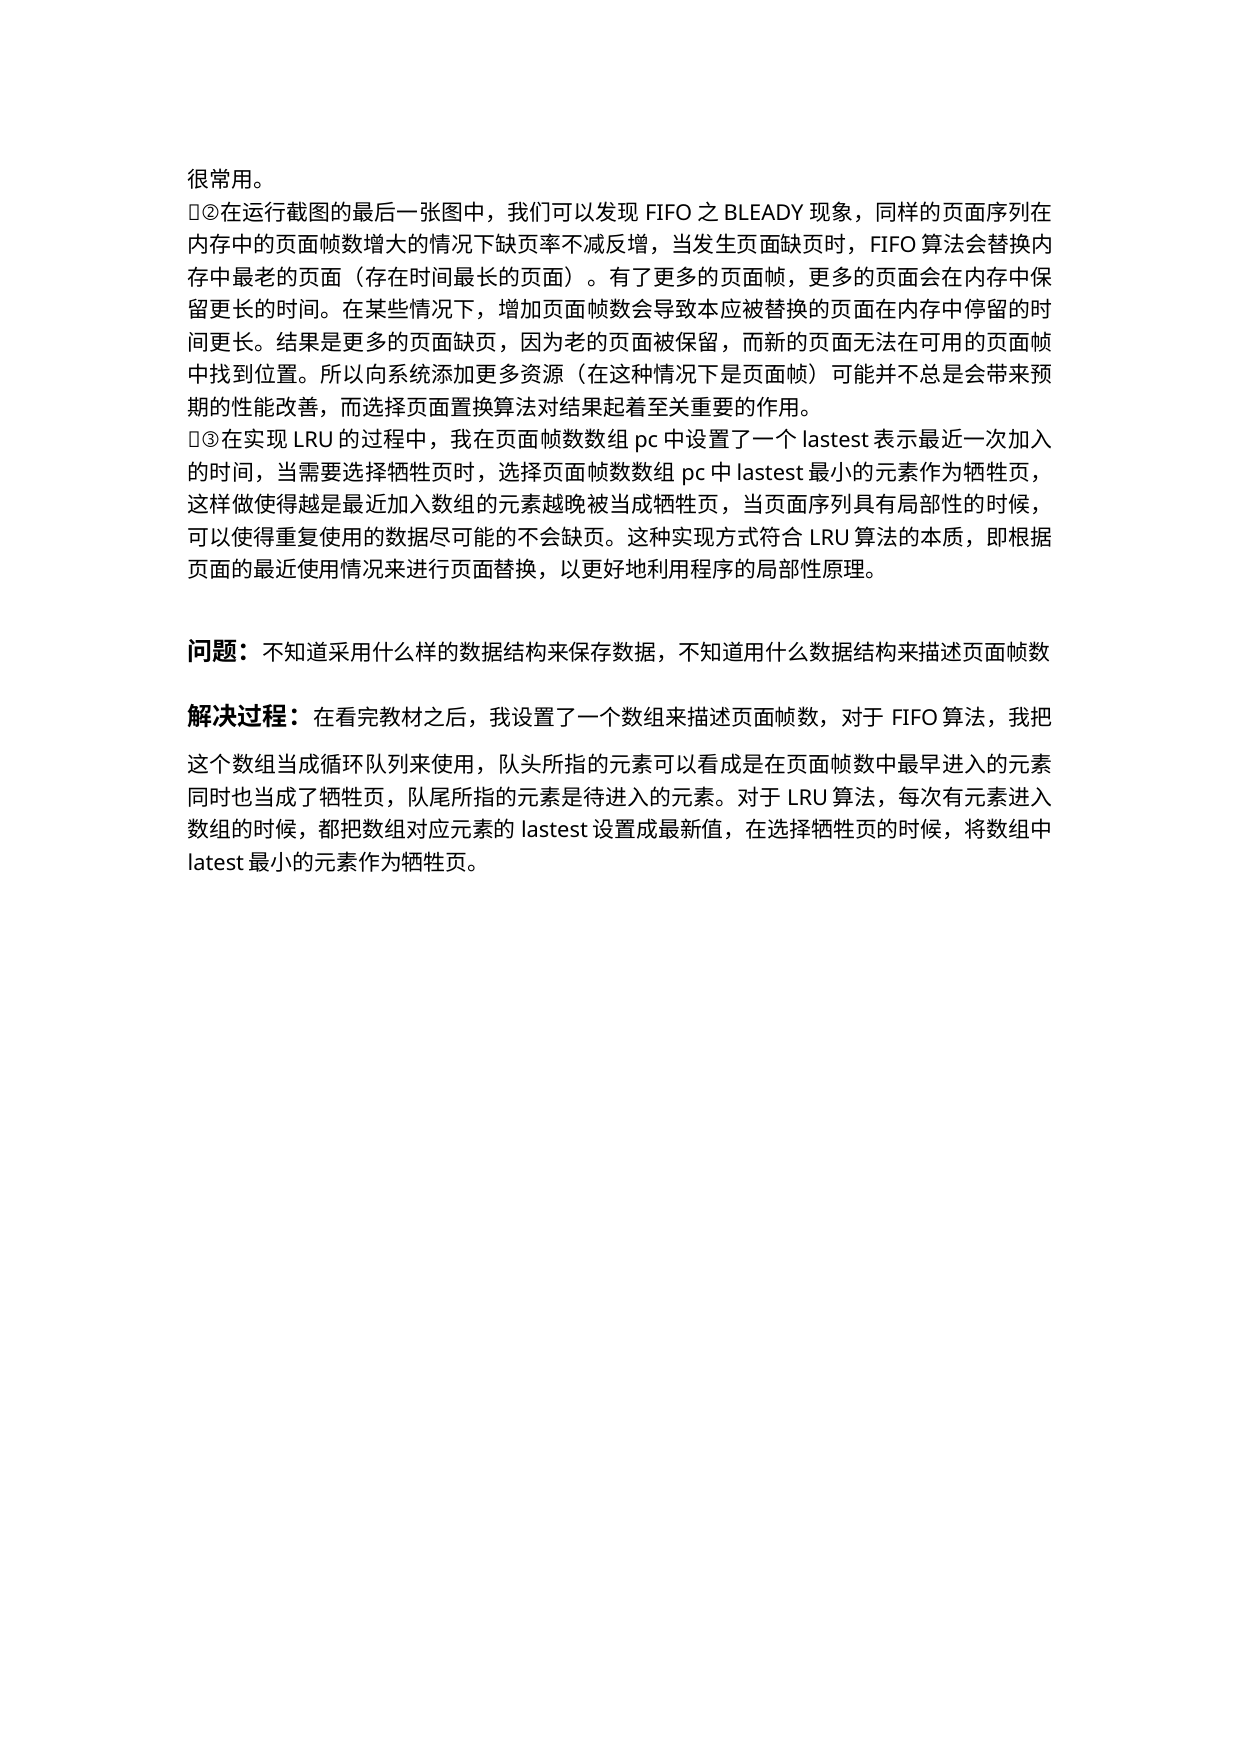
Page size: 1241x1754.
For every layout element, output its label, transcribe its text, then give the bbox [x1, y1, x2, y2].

text 在实现LRU的过程中，我在页面帧数数组pc中设置了一个lastest表示最近一次加入的时间，当需要选择牺牲页时，选择页面帧数数组pc中lastest最小的元素作为牺牲页，这样做使得越是最近加入数组的元素越晚被当成牺牲页，当页面序列具有局部性的时候，可以使得重复使用的数据尽可能的不会缺页。这种实现方式符合LRU算法的本质，即根据页面的最近使用情况来进行页面替换，以更好地利用程序的局部性原理。 [187, 422, 1053, 584]
text 解决过程：在看完教材之后，我设置了一个数组来描述页面帧数，对于FIFO算法，我把这个数组当成循环队列来使用，队头所指的元素可以看成是在页面帧数中最早进入的元素，同时也当成了牺牲页，队尾所指的元素是待进入的元素。对于LRU算法，每次有元素进入数组的时候，都把数组对应元素的lastest设置成最新值，在选择牺牲页的时候，将数组中latest最小的元素作为牺牲页。 [187, 682, 1053, 877]
text 在运行截图的最后一张图中，我们可以发现FIFO之BLEADY 现象，同样的页面序列在内存中的页面帧数增大的情况下缺页率不减反增，当发生页面缺页时，FIFO算法会替换内存中最老的页面（存在时间最长的页面）。有了更多的页面帧，更多的页面会在内存中保留更长的时间。在某些情况下，增加页面帧数会导致本应被替换的页面在内存中停留的时间更长。结果是更多的页面缺页，因为老的页面被保留，而新的页面无法在可用的页面帧中找到位置。所以向系统添加更多资源（在这种情况下是页面帧）可能并不总是会带来预期的性能改善，而选择页面置换算法对结果起着至关重要的作用。 [187, 194, 1053, 422]
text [187, 162, 1053, 194]
text 问题：不知道采用什么样的数据结构来保存数据，不知道用什么数据结构来描述页面帧数 [187, 617, 1053, 682]
